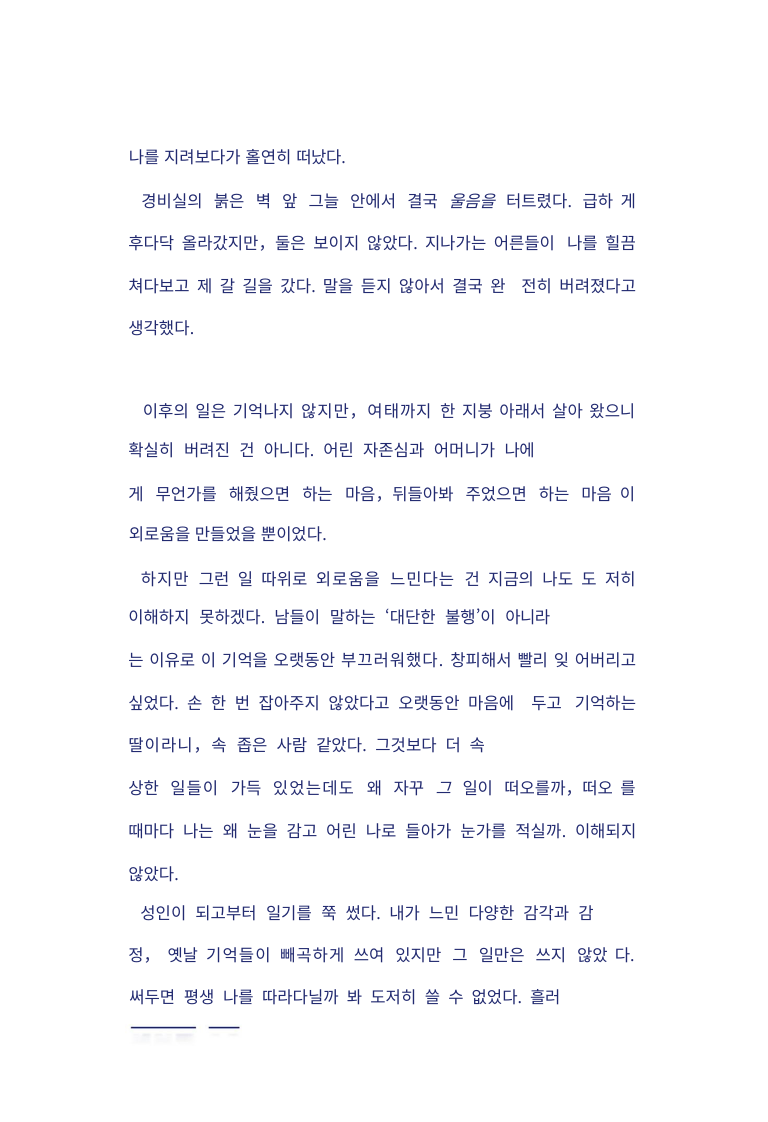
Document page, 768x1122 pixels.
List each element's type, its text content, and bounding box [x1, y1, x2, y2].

text 정， 옛날 기억들이 빼곡하게 쓰여 있지만 그 일만은 쓰지 않았 다. 써두면 평생 나를 따라다닐까 봐 도저히 쓸 수 없었다. 흘러 [128, 942, 635, 1009]
text 이후의 일은 기억나지 않지만，여태까지 한 지붕 아래서 살아 왔으니 확실히 버려진 건 아니다. 어린 자존심과 어머니가 나에 [128, 398, 636, 462]
text 는 이유로 이 기억을 오랫동안 부끄러워했다. 창피해서 빨리 잊 어버리고 싶었다. 손 한 번 잡아주지 않았다고 오랫동안 마음에 두고 기억하는 딸이라니，속 좁은 사람 같았다. 그것보다 더 속 [128, 647, 636, 756]
text 나를 지려보다가 홀연히 떠났다. [129, 144, 768, 168]
text 게 무언가를 해줬으면 하는 마음，뒤들아봐 주었으면 하는 마음 이 외로움을 만들었을 뿐이었다. [128, 481, 636, 545]
text 상한 일들이 가득 있었는데도 왜 자꾸 그 일이 떠오를까，떠오 를 때마다 나는 왜 눈을 감고 어린 나로 들아가 눈가를 적실까. 이해되지 않았다. [128, 775, 636, 886]
picture [125, 1024, 243, 1046]
text 성인이 되고부터 일기를 쭉 썼다. 내가 느민 다양한 감각과 감 [140, 904, 768, 923]
text 하지만 그런 일 따위로 외로움을 느민다는 건 지금의 나도 도 저히 이해하지 못하겠다. 남들이 말하는 ‘대단한 불행’이 아니라 [128, 566, 636, 628]
text 경비실의 붉은 벽 앞 그늘 안에서 결국 울음을 터트렸다. 급하 게 후다닥 올라갔지만，둘은 보이지 않았다. 지나가는 어른들이 나를 힐끔 쳐다보고 제 갈 길을 갔다. 말을 듣지 않아서 결국 완 전히 버려졌다고 생각했다. [128, 188, 636, 339]
